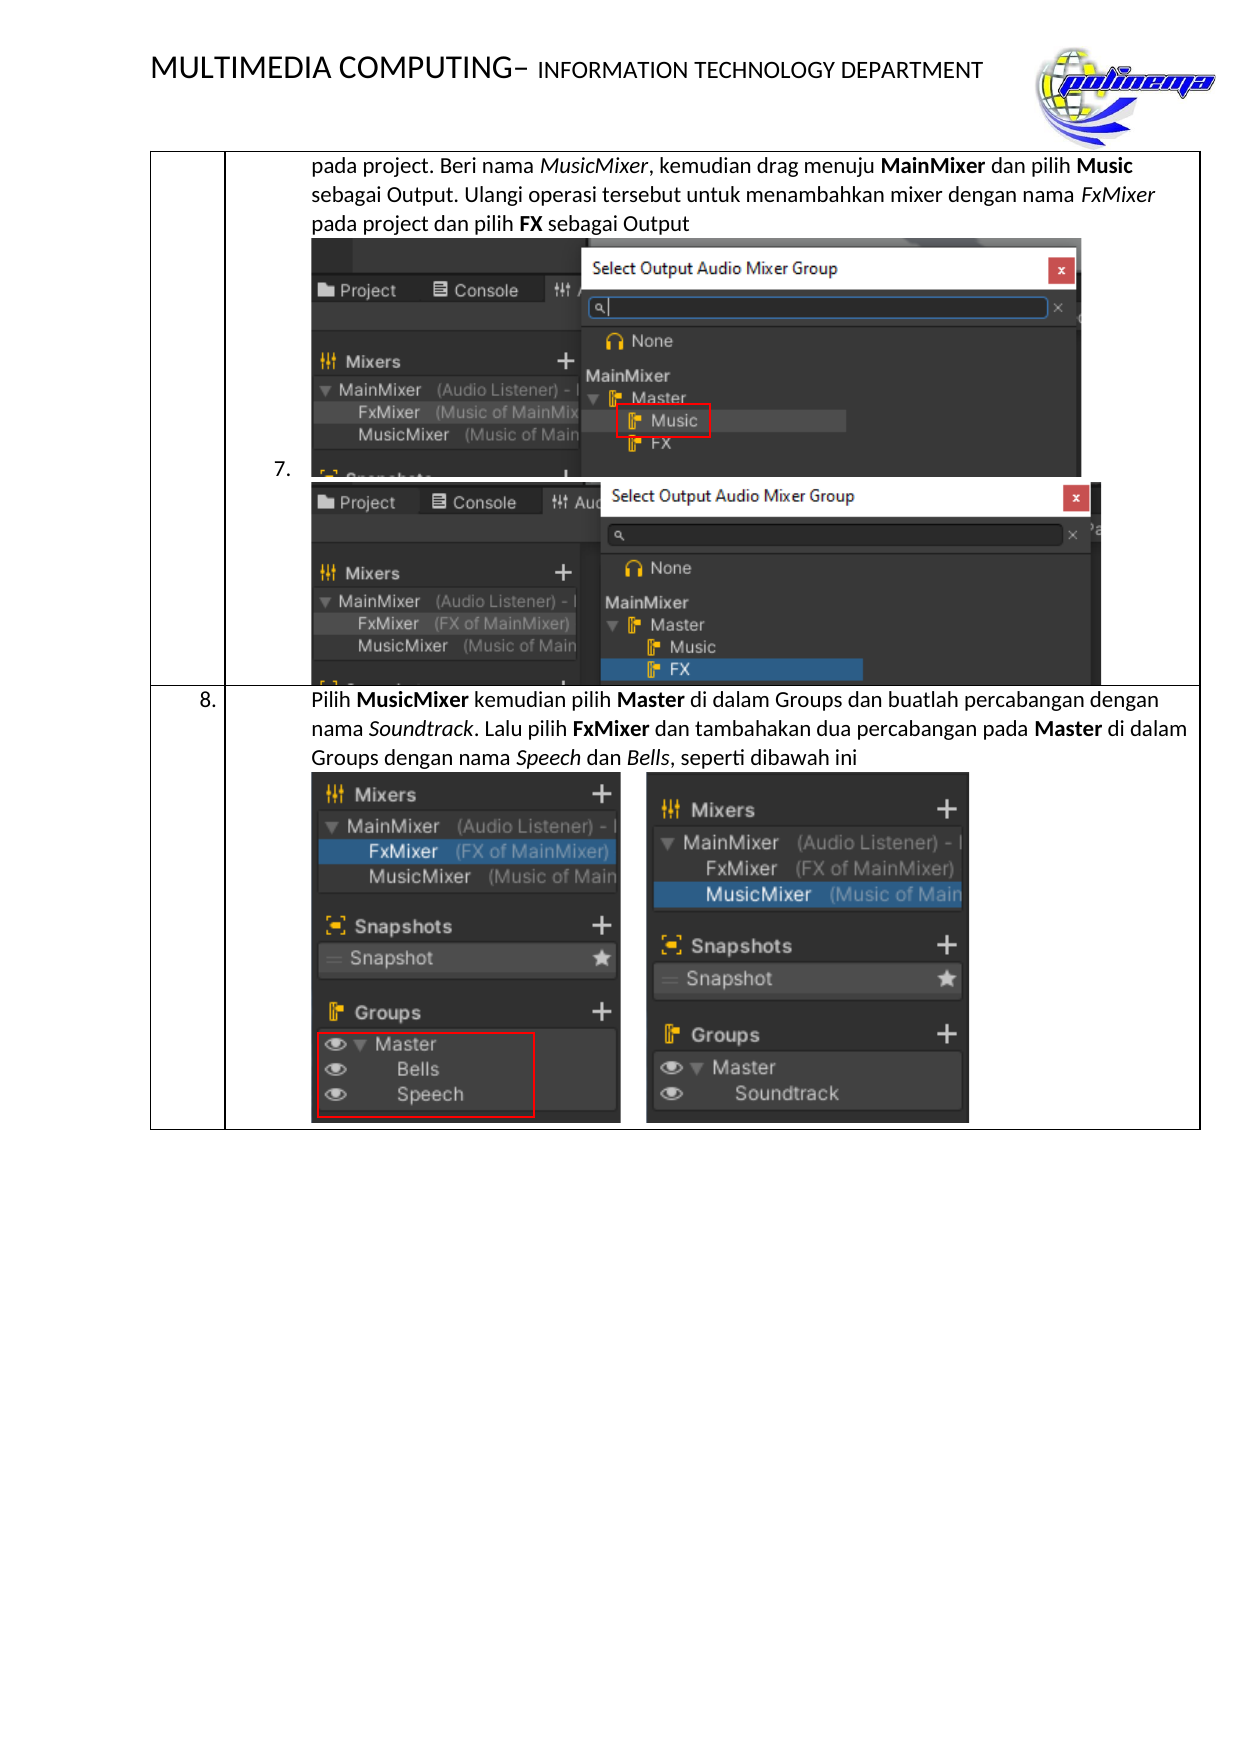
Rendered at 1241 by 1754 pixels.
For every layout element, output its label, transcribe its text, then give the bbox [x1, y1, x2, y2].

picture [646, 772, 970, 1123]
picture [311, 772, 621, 1123]
table_cell Pilih MusicMixer kemudian pilih Master di dalam Groups dan buatlah percabangan dengan nama Soundtrack. Lalu pilih FxMixer dan tambahakan dua percabangan pada Master di dalam Groups dengan nama Speech dan Bells, seperti dibawah ini [226, 686, 1199, 1129]
table_cell [151, 152, 224, 684]
picture [311, 482, 1102, 685]
table_cell [151, 686, 224, 1129]
picture [311, 238, 1082, 477]
picture [1034, 46, 1216, 150]
